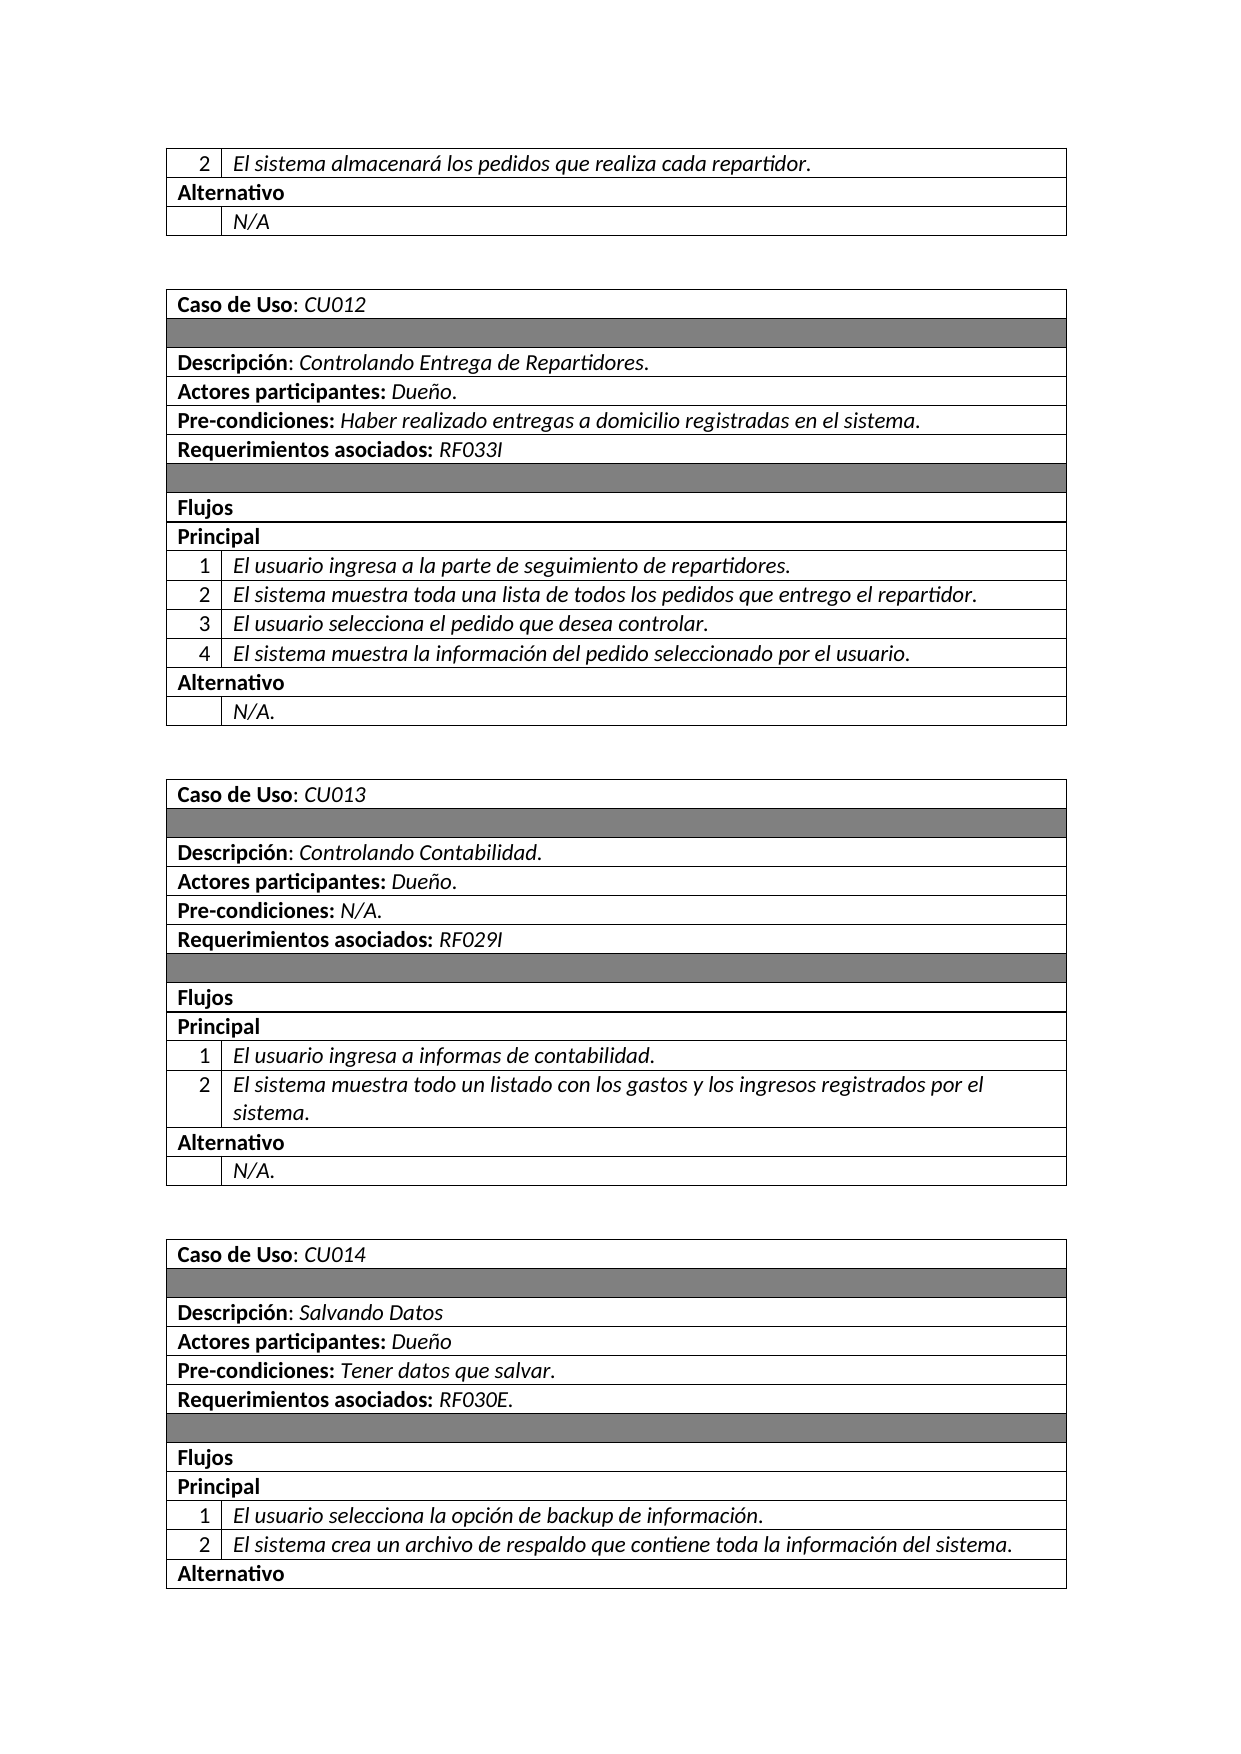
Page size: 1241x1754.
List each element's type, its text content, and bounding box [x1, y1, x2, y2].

table_cell Alternativo [167, 1128, 1066, 1156]
table_cell [167, 1414, 1066, 1442]
table_cell [167, 954, 1066, 982]
table_cell [167, 319, 1066, 347]
table_cell Actores participantes: Dueño. [167, 867, 1066, 895]
table_cell El sistema almacenará los pedidos que realiza cada repartidor. [222, 149, 1066, 177]
table_cell El usuario ingresa a la parte de seguimiento de repartidores. [222, 551, 1066, 579]
table_cell [167, 809, 1066, 837]
table_header Caso de Uso: CU013 [167, 780, 1066, 808]
table_cell 2 [167, 1071, 221, 1127]
table_cell El usuario ingresa a informas de contabilidad. [222, 1041, 1066, 1069]
table_cell [167, 1269, 1066, 1297]
table_cell Descripción: Controlando Entrega de Repartidores. [167, 348, 1066, 376]
table_cell El usuario selecciona la opción de backup de información. [222, 1501, 1066, 1529]
table_cell Alternativo [167, 178, 1066, 206]
table_cell N/A. [222, 1157, 1066, 1185]
table_cell 2 [167, 581, 221, 608]
table_cell El sistema muestra toda una lista de todos los pedidos que entrego el repartidor. [222, 581, 1066, 608]
table_cell Flujos [167, 1443, 1066, 1471]
table_cell Requerimientos asociados: RF030E. [167, 1385, 1066, 1413]
table_cell El sistema muestra la información del pedido seleccionado por el usuario. [222, 639, 1066, 667]
table_cell Actores participantes: Dueño [167, 1327, 1066, 1355]
table_cell Actores participantes: Dueño. [167, 377, 1066, 405]
table_cell El usuario selecciona el pedido que desea controlar. [222, 610, 1066, 638]
table_cell Requerimientos asociados: RF033I [167, 435, 1066, 463]
table_header Caso de Uso: CU014 [167, 1240, 1066, 1268]
table_cell Descripción: Salvando Datos [167, 1298, 1066, 1326]
table_cell [167, 1157, 221, 1185]
table_cell Pre-condiciones: Tener datos que salvar. [167, 1356, 1066, 1384]
table_cell [167, 207, 221, 235]
table_cell 1 [167, 1041, 221, 1069]
table_cell Requerimientos asociados: RF029I [167, 925, 1066, 953]
table_header Caso de Uso: CU012 [167, 290, 1066, 318]
table_cell 3 [167, 610, 221, 638]
table_cell 4 [167, 639, 221, 667]
table_cell 1 [167, 551, 221, 579]
table_cell 2 [167, 1530, 221, 1558]
table_cell Descripción: Controlando Contabilidad. [167, 838, 1066, 866]
table_cell 1 [167, 1501, 221, 1529]
table_cell Flujos [167, 493, 1066, 521]
table_cell Pre-condiciones: Haber realizado entregas a domicilio registradas en el sistema. [167, 406, 1066, 434]
table_cell Alternativo [167, 668, 1066, 696]
table_cell Principal [167, 523, 1066, 550]
table_cell 2 [167, 149, 221, 177]
table_cell [167, 697, 221, 725]
table_cell Principal [167, 1472, 1066, 1500]
table_cell El sistema muestra todo un listado con los gastos y los ingresos registrados por el sistema. [222, 1071, 1066, 1127]
table_cell N/A [222, 207, 1066, 235]
table_cell Principal [167, 1013, 1066, 1040]
table_cell Pre-condiciones: N/A. [167, 896, 1066, 924]
table_cell Alternativo [167, 1560, 1066, 1587]
table_cell [167, 464, 1066, 492]
table_cell N/A. [222, 697, 1066, 725]
table_cell Flujos [167, 983, 1066, 1011]
table_cell El sistema crea un archivo de respaldo que contiene toda la información del sistema. [222, 1530, 1066, 1558]
